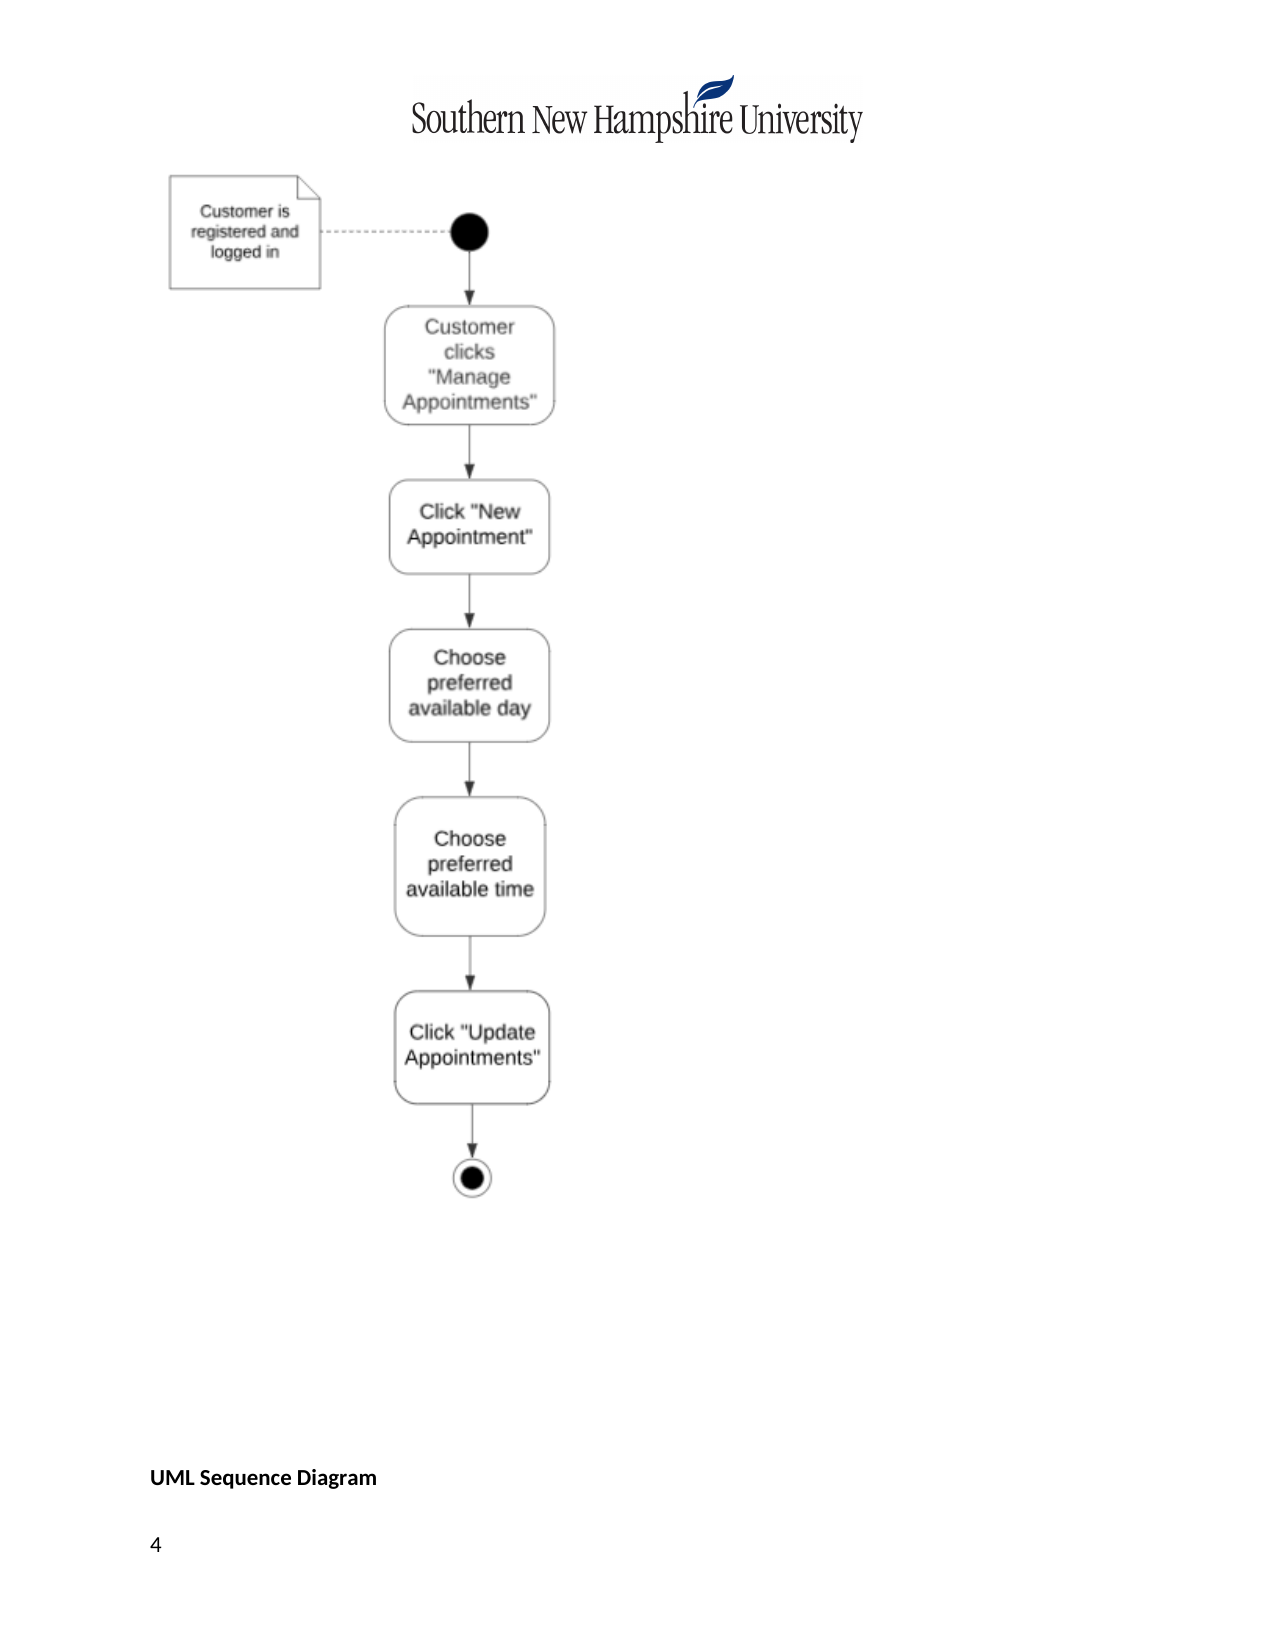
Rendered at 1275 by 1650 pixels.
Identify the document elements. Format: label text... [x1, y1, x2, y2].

picture [150, 158, 683, 1239]
picture [412, 75, 863, 143]
subtitle UML Sequence Diagram [150, 1463, 1125, 1491]
